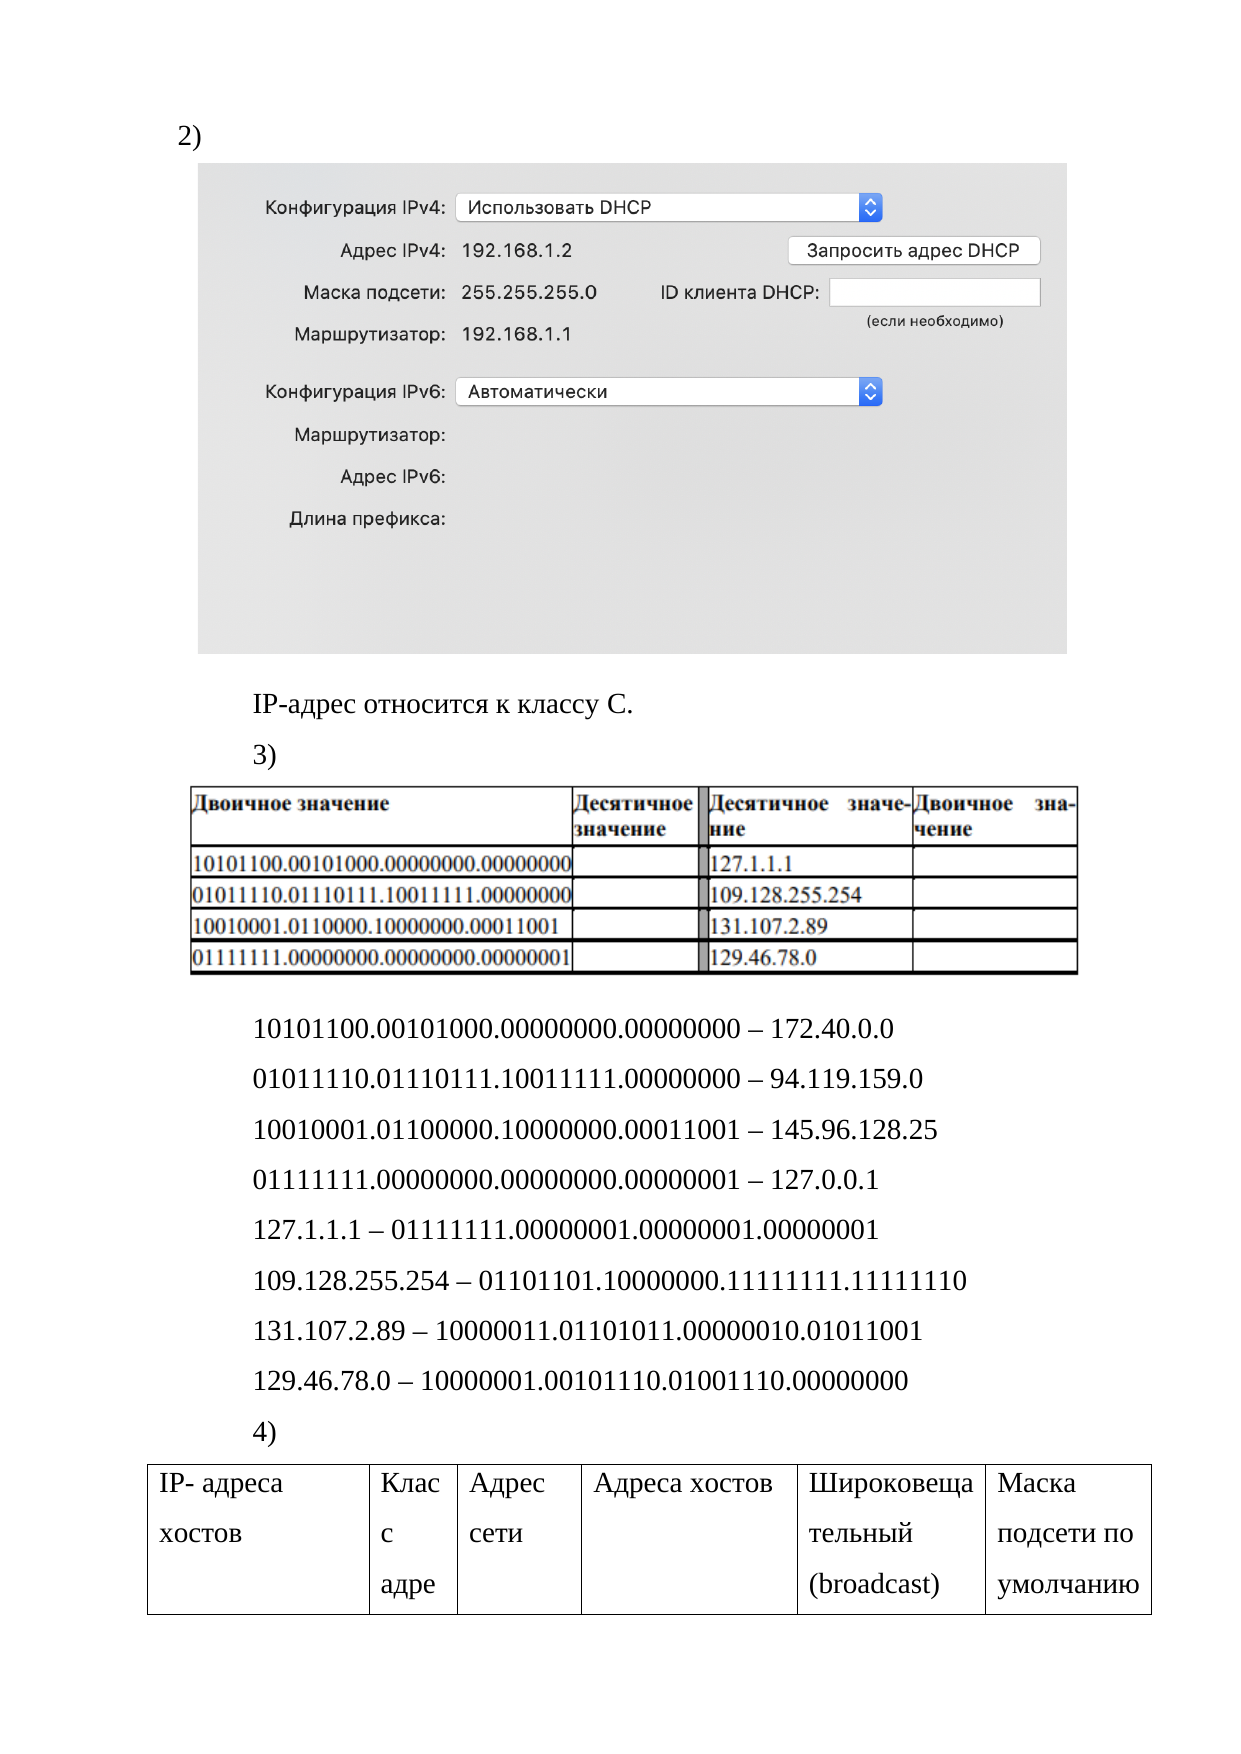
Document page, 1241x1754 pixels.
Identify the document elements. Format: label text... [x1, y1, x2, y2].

list 01011110.01110111.10011111.00000000 – 94.119.159.0 [177, 1062, 1152, 1095]
table_header Адреса хостов [582, 1465, 797, 1613]
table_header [986, 1465, 1151, 1613]
table_header IP- адреса хостов [148, 1465, 369, 1613]
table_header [798, 1465, 985, 1613]
picture [190, 782, 1084, 978]
list 129.46.78.0 – 10000001.00101110.01001110.00000000 [177, 1363, 1152, 1397]
table_header Класс адреса [370, 1465, 457, 1613]
list 127.1.1.1 – 01111111.00000001.00000001.00000001 [177, 1212, 1152, 1246]
table_header Адрес сети [458, 1465, 581, 1613]
list 10010001.01100000.10000000.00011001 – 145.96.128.25 [177, 1112, 1152, 1145]
list 109.128.255.254 – 01101101.10000000.11111111.11111110 [177, 1263, 1152, 1296]
picture [197, 163, 1067, 654]
list 01111111.00000000.00000000.00000001 – 127.0.0.1 [177, 1162, 1152, 1196]
list 131.107.2.89 – 10000011.01101011.00000010.01011001 [177, 1313, 1152, 1347]
